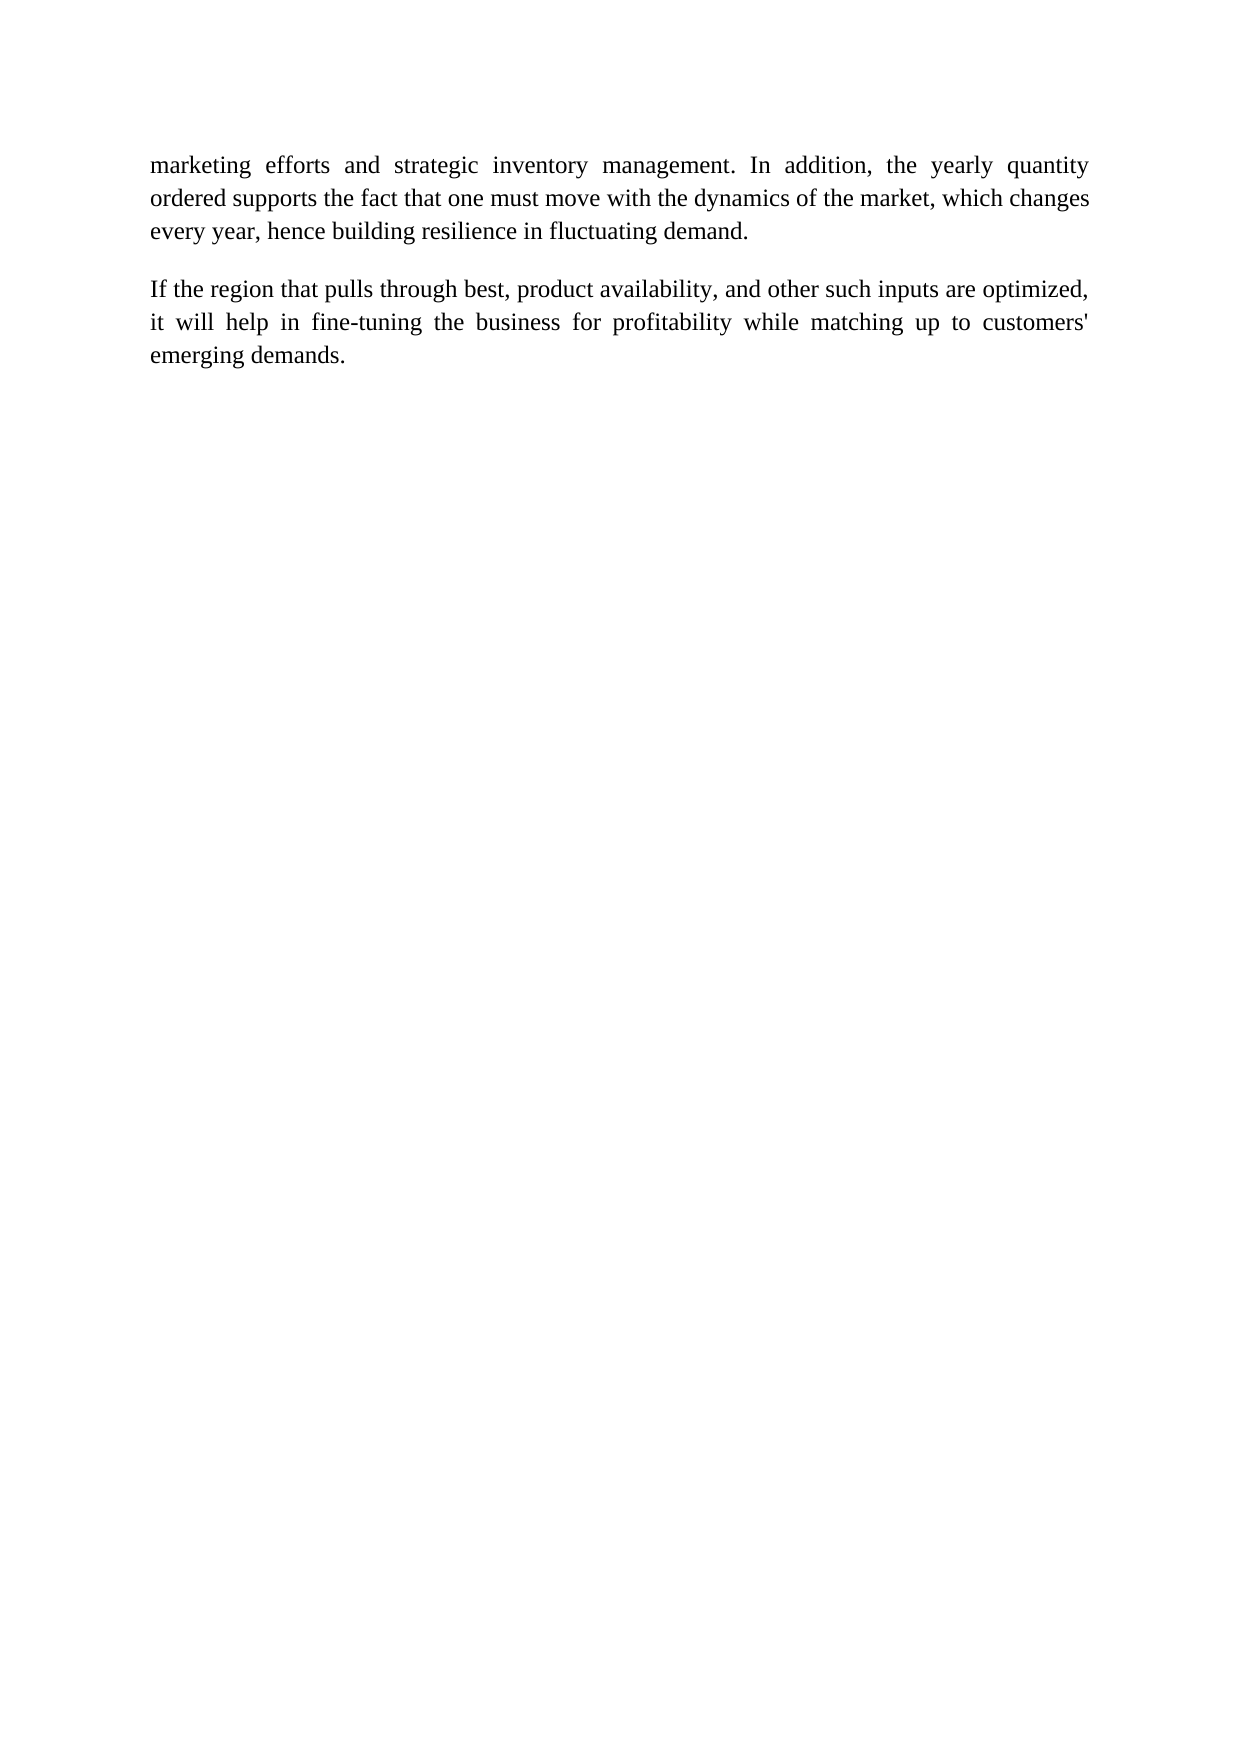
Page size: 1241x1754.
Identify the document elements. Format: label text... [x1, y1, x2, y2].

text If the region that pulls through best, product availability, and other such inputs are optimized, it will help in fine-tuning the business for profitability while matching up to customers' emerging demands. [150, 274, 1090, 369]
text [150, 150, 1090, 245]
